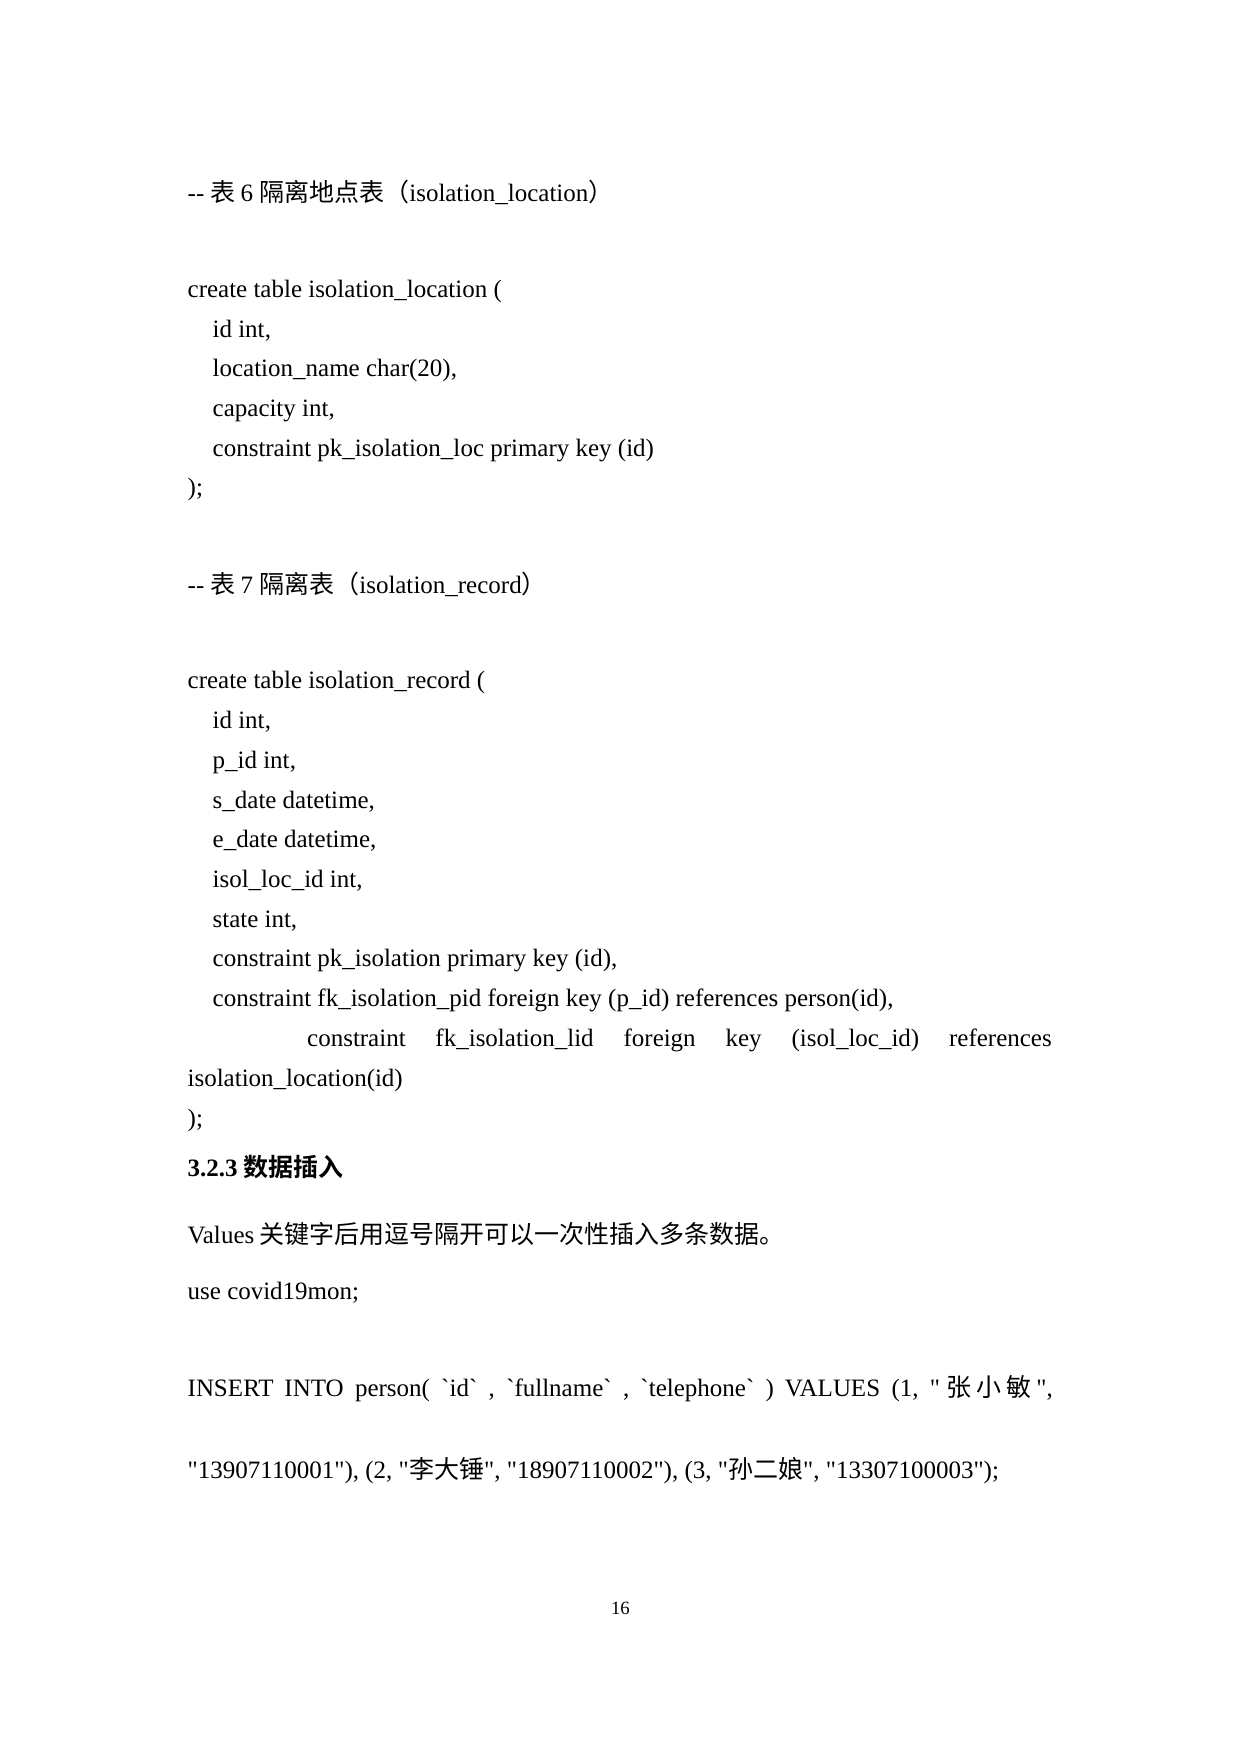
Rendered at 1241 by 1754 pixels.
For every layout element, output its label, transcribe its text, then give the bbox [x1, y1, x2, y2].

text -- 表7 隔离表（isolation_record） [187, 550, 1053, 615]
text Values关键字后用逗号隔开可以一次性插入多条数据。 [187, 1200, 1053, 1265]
subtitle 3.2.3 数据插入 [187, 1147, 1053, 1183]
text use covid19mon; [187, 1274, 1053, 1307]
text s_date datetime, [187, 783, 1053, 815]
text INSERT INTO person( `id` , `fullname` , `telephone` ) VALUES (1, "张小敏", "13907110001"), (2, "李大锤", "18907110002"), (3, "孙二娘", "13307100003"); [187, 1353, 1053, 1500]
text p_id int, [187, 743, 1053, 776]
text location_name char(20), [187, 352, 1053, 384]
text constraint pk_isolation_loc primary key (id) [187, 431, 1053, 463]
text ); [187, 471, 1053, 503]
text create table isolation_record ( [187, 664, 1053, 696]
text state int, [187, 902, 1053, 934]
text ); [187, 1101, 1053, 1134]
text e_date datetime, [187, 822, 1053, 855]
text constraint pk_isolation primary key (id), [187, 942, 1053, 974]
text id int, [187, 703, 1053, 736]
text capacity int, [187, 391, 1053, 424]
text -- 表6 隔离地点表（isolation_location） [187, 158, 1053, 223]
text constraint fk_isolation_lid foreign key (isol_loc_id) references isolation_location(id) [187, 1021, 1053, 1094]
text constraint fk_isolation_pid foreign key (p_id) references person(id), [187, 981, 1053, 1014]
text id int, [187, 312, 1053, 344]
text isol_loc_id int, [187, 862, 1053, 895]
text create table isolation_location ( [187, 272, 1053, 305]
